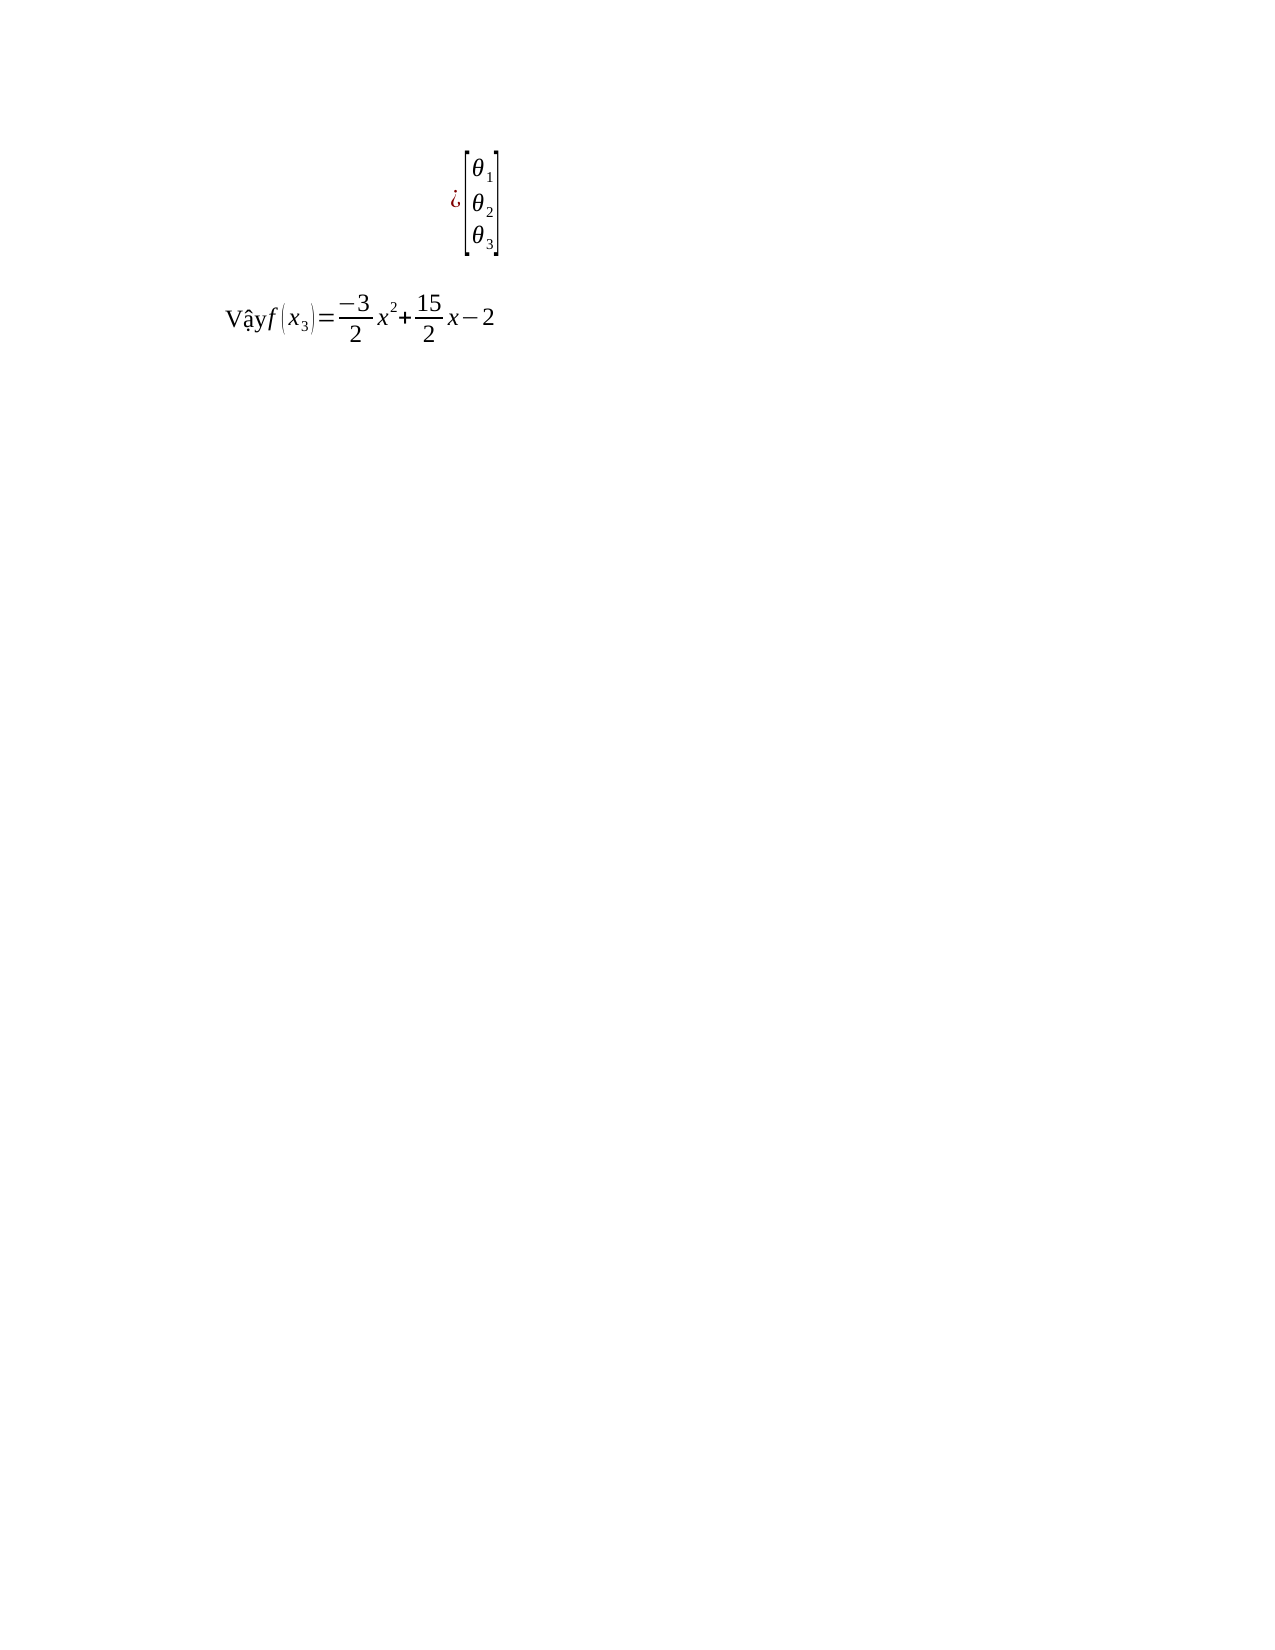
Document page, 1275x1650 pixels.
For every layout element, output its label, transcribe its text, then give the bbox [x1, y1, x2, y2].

list Vậy [225, 289, 1125, 348]
